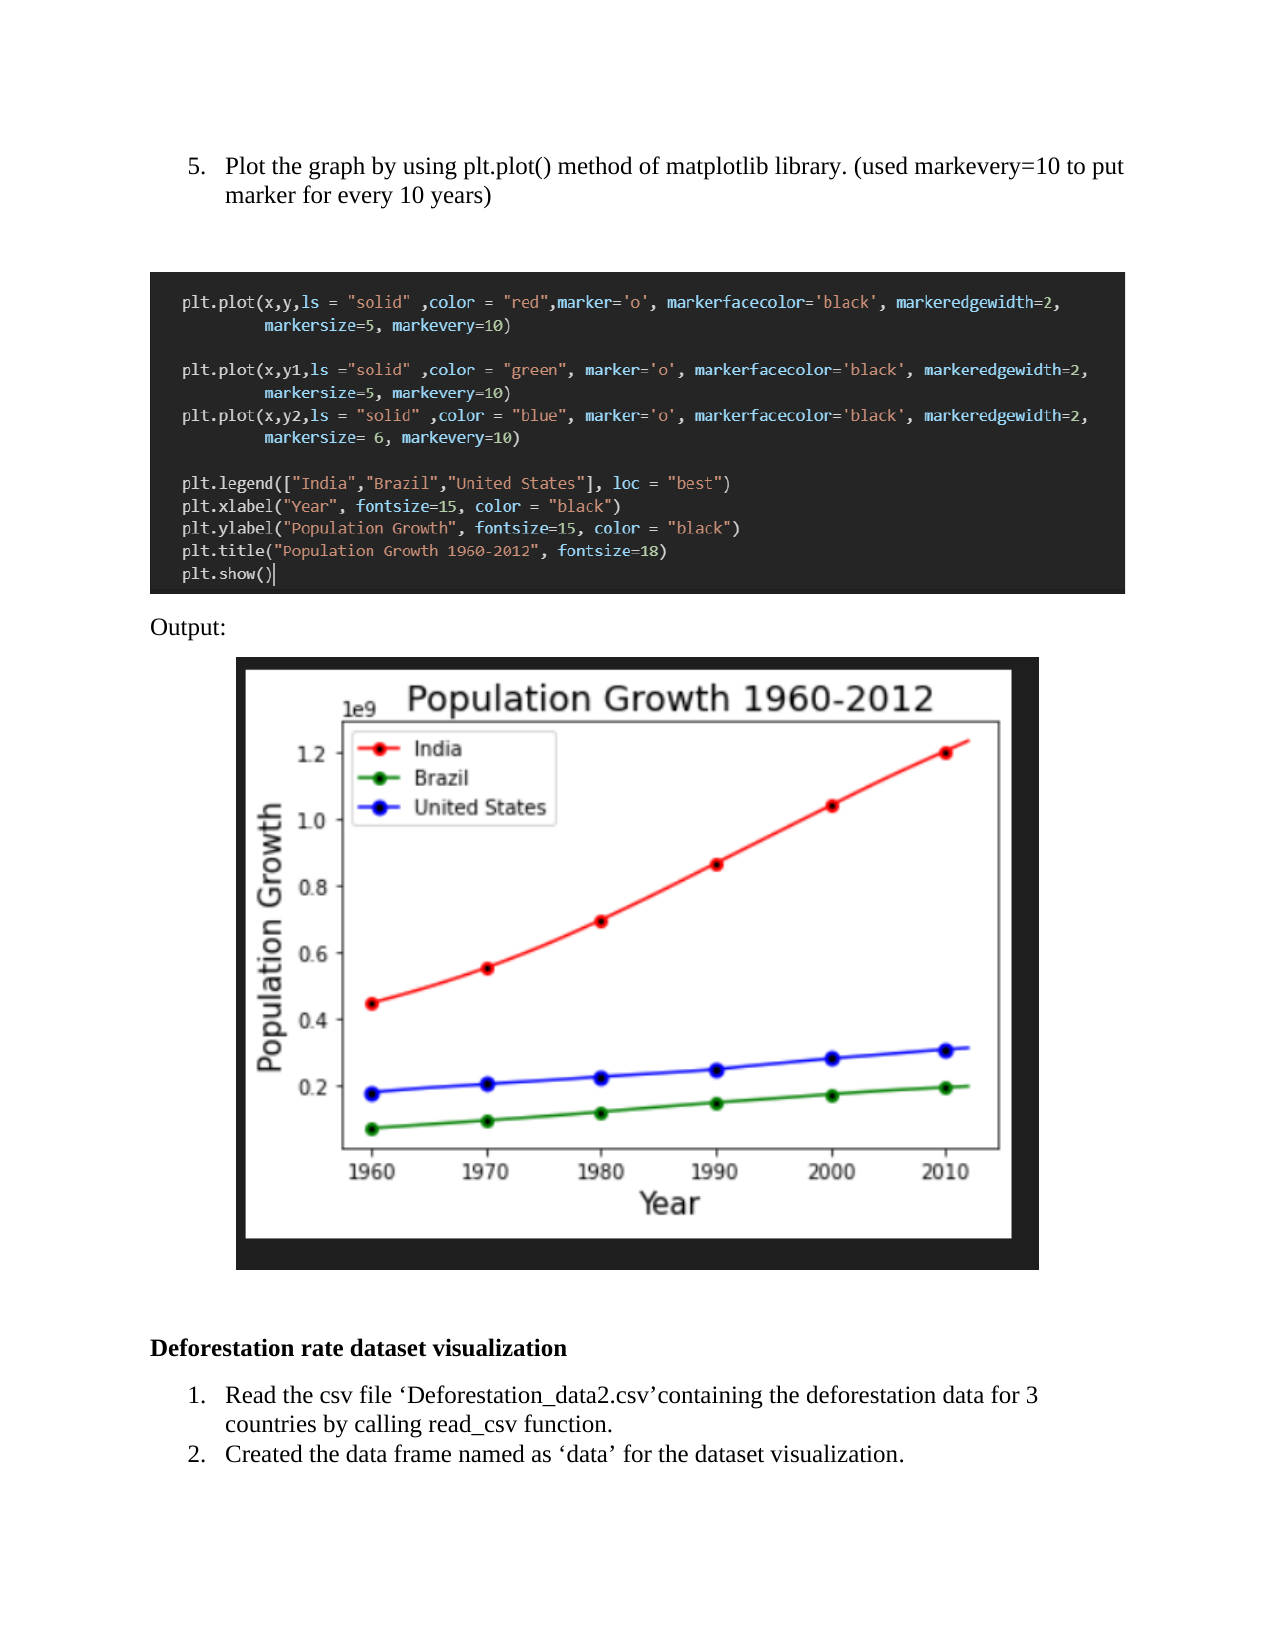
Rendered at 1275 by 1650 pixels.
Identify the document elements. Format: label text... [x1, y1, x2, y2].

list Created the data frame named as ‘data’ for the dataset visualization. [187, 1438, 1125, 1468]
picture [236, 657, 1039, 1270]
list Read the csv file ‘Deforestation_data2.csv’containing the deforestation data for 3 countries by calling read_csv function. [187, 1379, 1125, 1438]
picture [150, 272, 1125, 594]
list Plot the graph by using plt.plot() method of matplotlib library. (used markevery=10 to put marker for every 10 years) [187, 150, 1125, 209]
text Deforestation rate dataset visualization [150, 1332, 1125, 1362]
text Output: [150, 611, 1125, 640]
